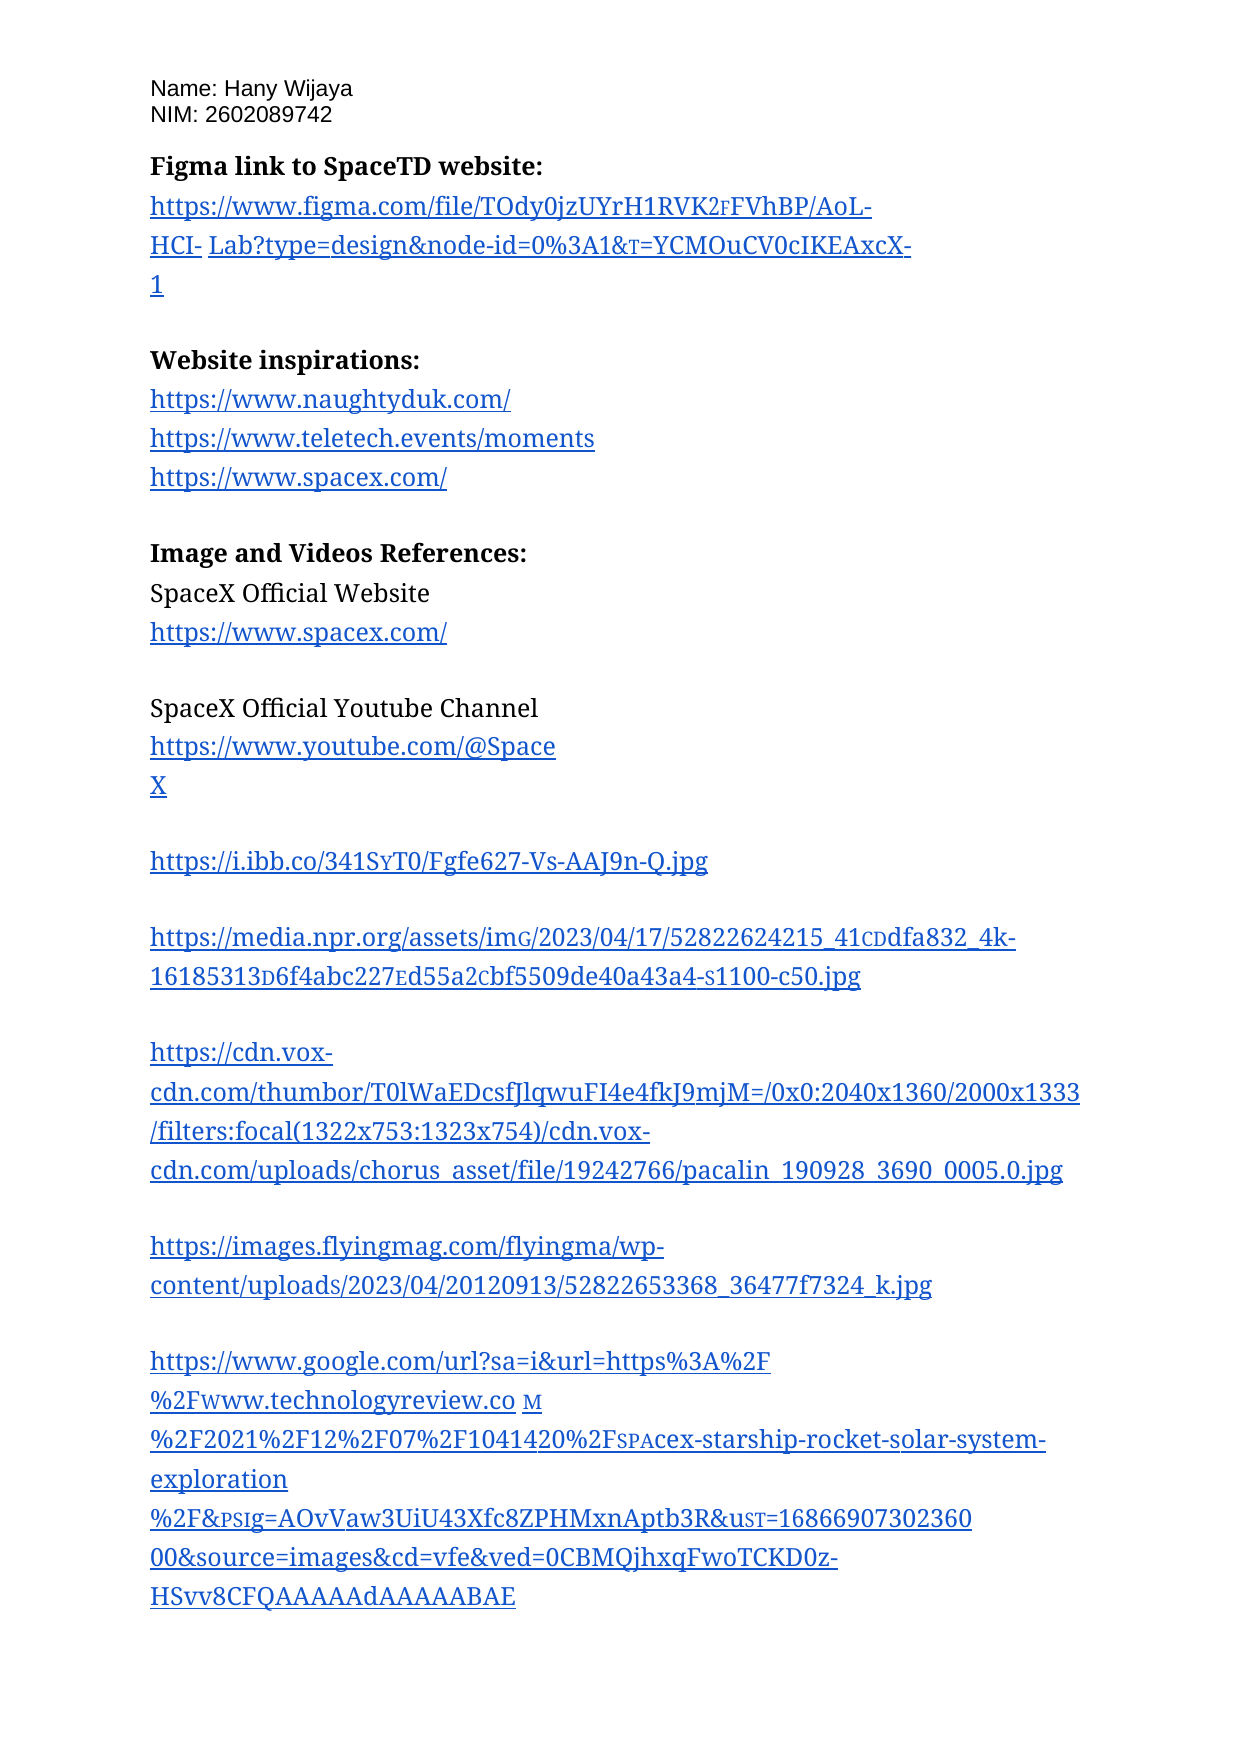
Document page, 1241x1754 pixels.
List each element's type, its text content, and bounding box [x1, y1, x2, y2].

text Image and Videos References: SpaceX Official Website https://www.spacex.com/ [150, 536, 538, 648]
text https://media.npr.org/assets/img/2023/04/17/52822624215_41cddfa832_4k- 16185313d6f4abc227ed55a2cbf5509de40a43a4-s1100-c50.jpg [150, 920, 1032, 993]
text SpaceX Official Youtube Channel https://www.youtube.com/@SpaceX [150, 691, 562, 802]
text https://cdn.vox- cdn.com/thumbor/T0lWaEDcsfJlqwuFI4e4fkJ9mjM=/0x0:2040x1360/2000x1333 [150, 1035, 1105, 1108]
text Website inspirations: https://www.naughtyduk.com/ https://www.teletech.events/moments https://www.spacex.com/ [150, 343, 667, 494]
text /filters:focal(1322x753:1323x754)/cdn.vox- cdn.com/uploads/chorus_asset/file/19242766/pacalin_190928_3690_0005.0.jpg [150, 1113, 1105, 1187]
text Figma link to SpaceTD website: https://www.figma.com/file/TOdy0jzUYrH1RVK2fFVhBP/AoL-HCI- Lab?type=design&node-id=0%3A1&t=YCMOuCV0cIKEAxcX-1 [150, 149, 918, 301]
text https://images.flyingmag.com/flyingma/wp- content/uploads/2023/04/20120913/52822653368_36477f7324_k.jpg [150, 1228, 1105, 1302]
text https://www.google.com/url?sa=i&url=https%3A%2F%2Fwww.technologyreview.co m%2F2021%2F12%2F07%2F1041420%2Fspacex-starship-rocket-solar-system- exploration%2F&psig=AOvVaw3UiU43Xfc8ZPHMxnAptb3R&ust=16866907302360 00&source=images&cd=vfe&ved=0CBMQjhxqFwoTCKD0z- HSvv8CFQAAAAAdAAAAABAE [150, 1344, 1090, 1613]
text https://i.ibb.co/341SyT0/Fgfe627-Vs-AAJ9n-Q.jpg [150, 844, 1105, 878]
